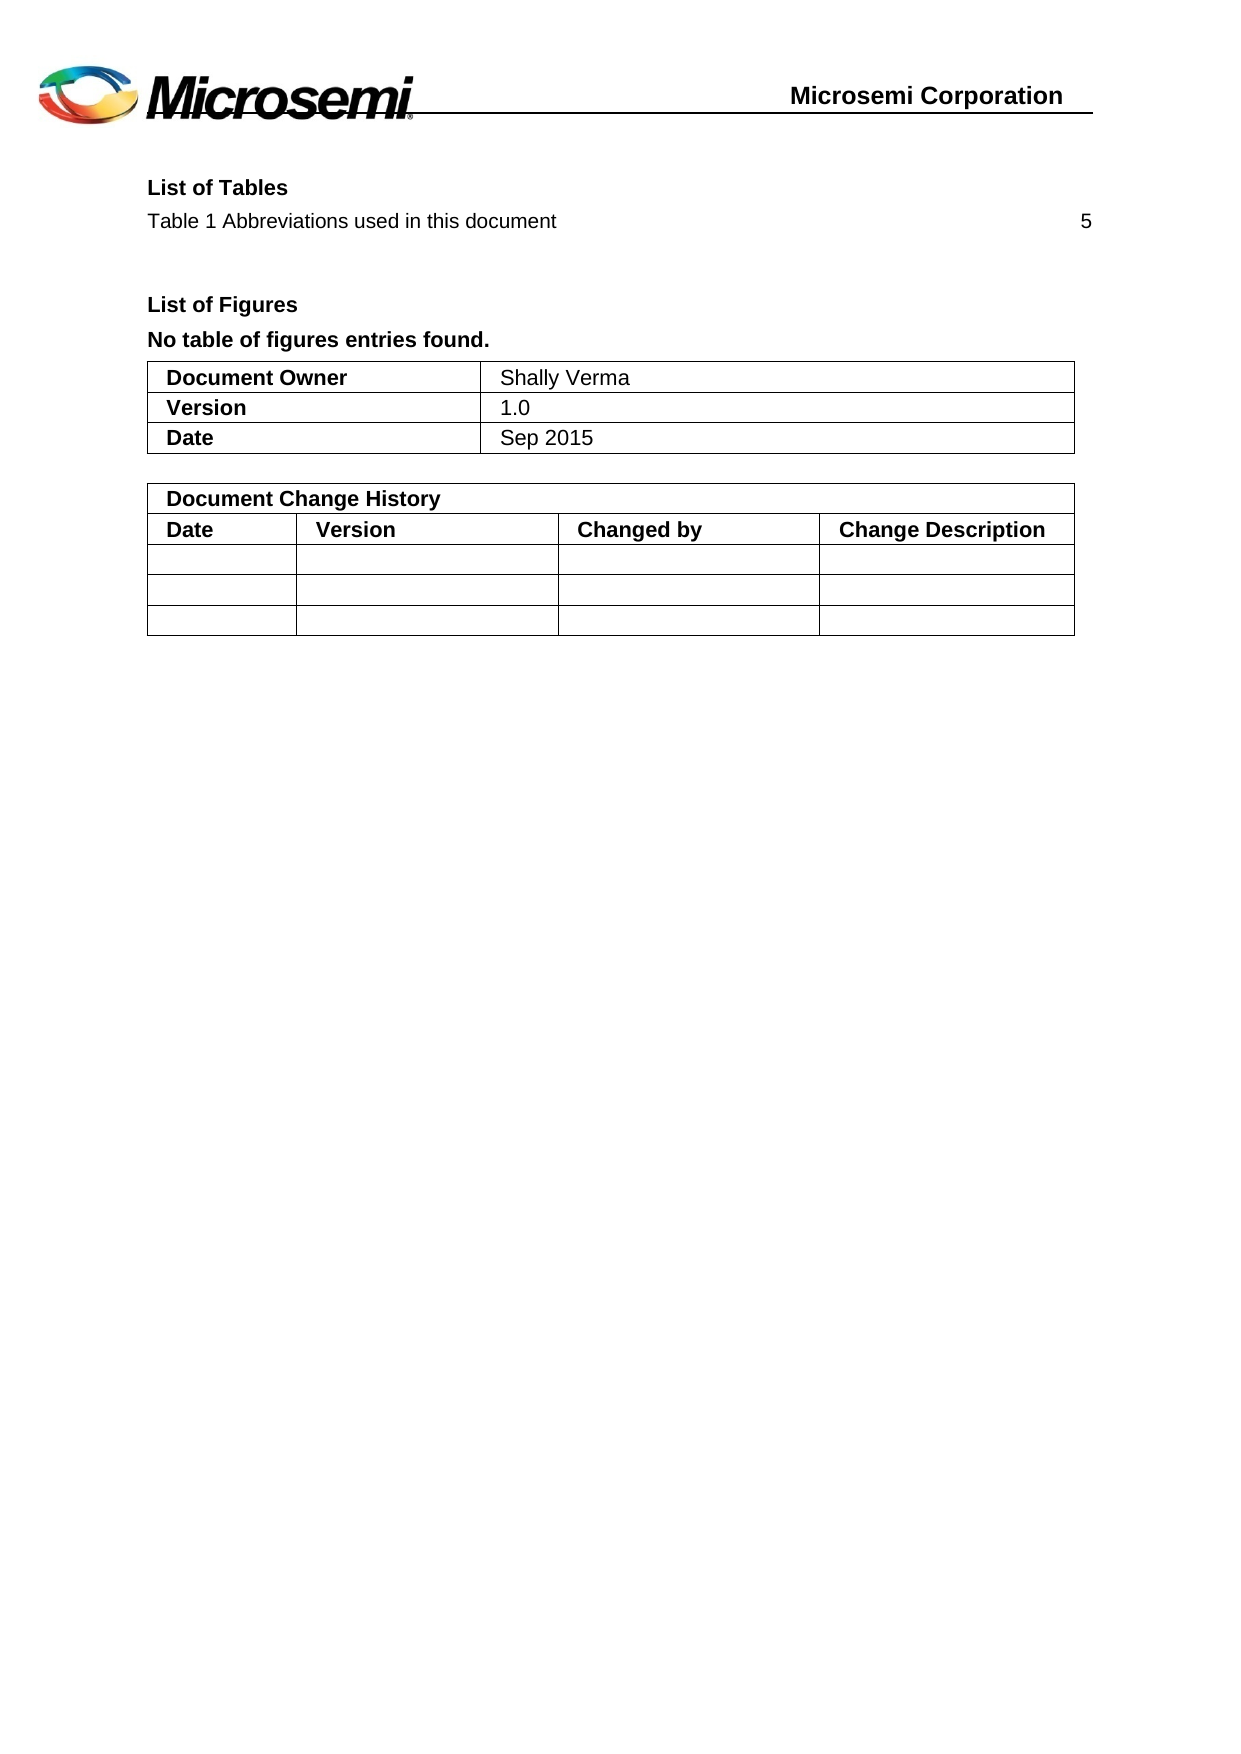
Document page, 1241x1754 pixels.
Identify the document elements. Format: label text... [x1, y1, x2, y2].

table_cell [559, 545, 819, 574]
table_cell [297, 575, 558, 604]
table_cell Date [148, 514, 296, 544]
text No table of figures entries found. [147, 327, 1093, 352]
subtitle List of Figures [147, 292, 1093, 317]
table_cell [297, 545, 558, 574]
table_cell Changed by [559, 514, 819, 544]
table_header Document Owner [148, 362, 480, 392]
table_cell Version [297, 514, 558, 544]
table_cell Sep 2015 [481, 423, 1074, 452]
table_cell [820, 545, 1074, 574]
table_cell [559, 575, 819, 604]
table_cell [820, 606, 1074, 635]
table_cell [297, 606, 558, 635]
subtitle List of Tables [147, 175, 1093, 200]
table_cell [148, 606, 296, 635]
table_header Shally Verma [481, 362, 1074, 392]
table_cell 1.0 [481, 393, 1074, 422]
table_cell [820, 575, 1074, 604]
table_header Document Change History [148, 484, 1074, 513]
table_cell [148, 545, 296, 574]
table_cell Change Description [820, 514, 1074, 544]
table_cell [148, 575, 296, 604]
table_cell Version [148, 393, 480, 422]
text Table 1 Abbreviations used in this document 5 [147, 208, 1093, 232]
picture [27, 55, 414, 128]
table_cell [559, 606, 819, 635]
table_cell Date [148, 423, 480, 452]
